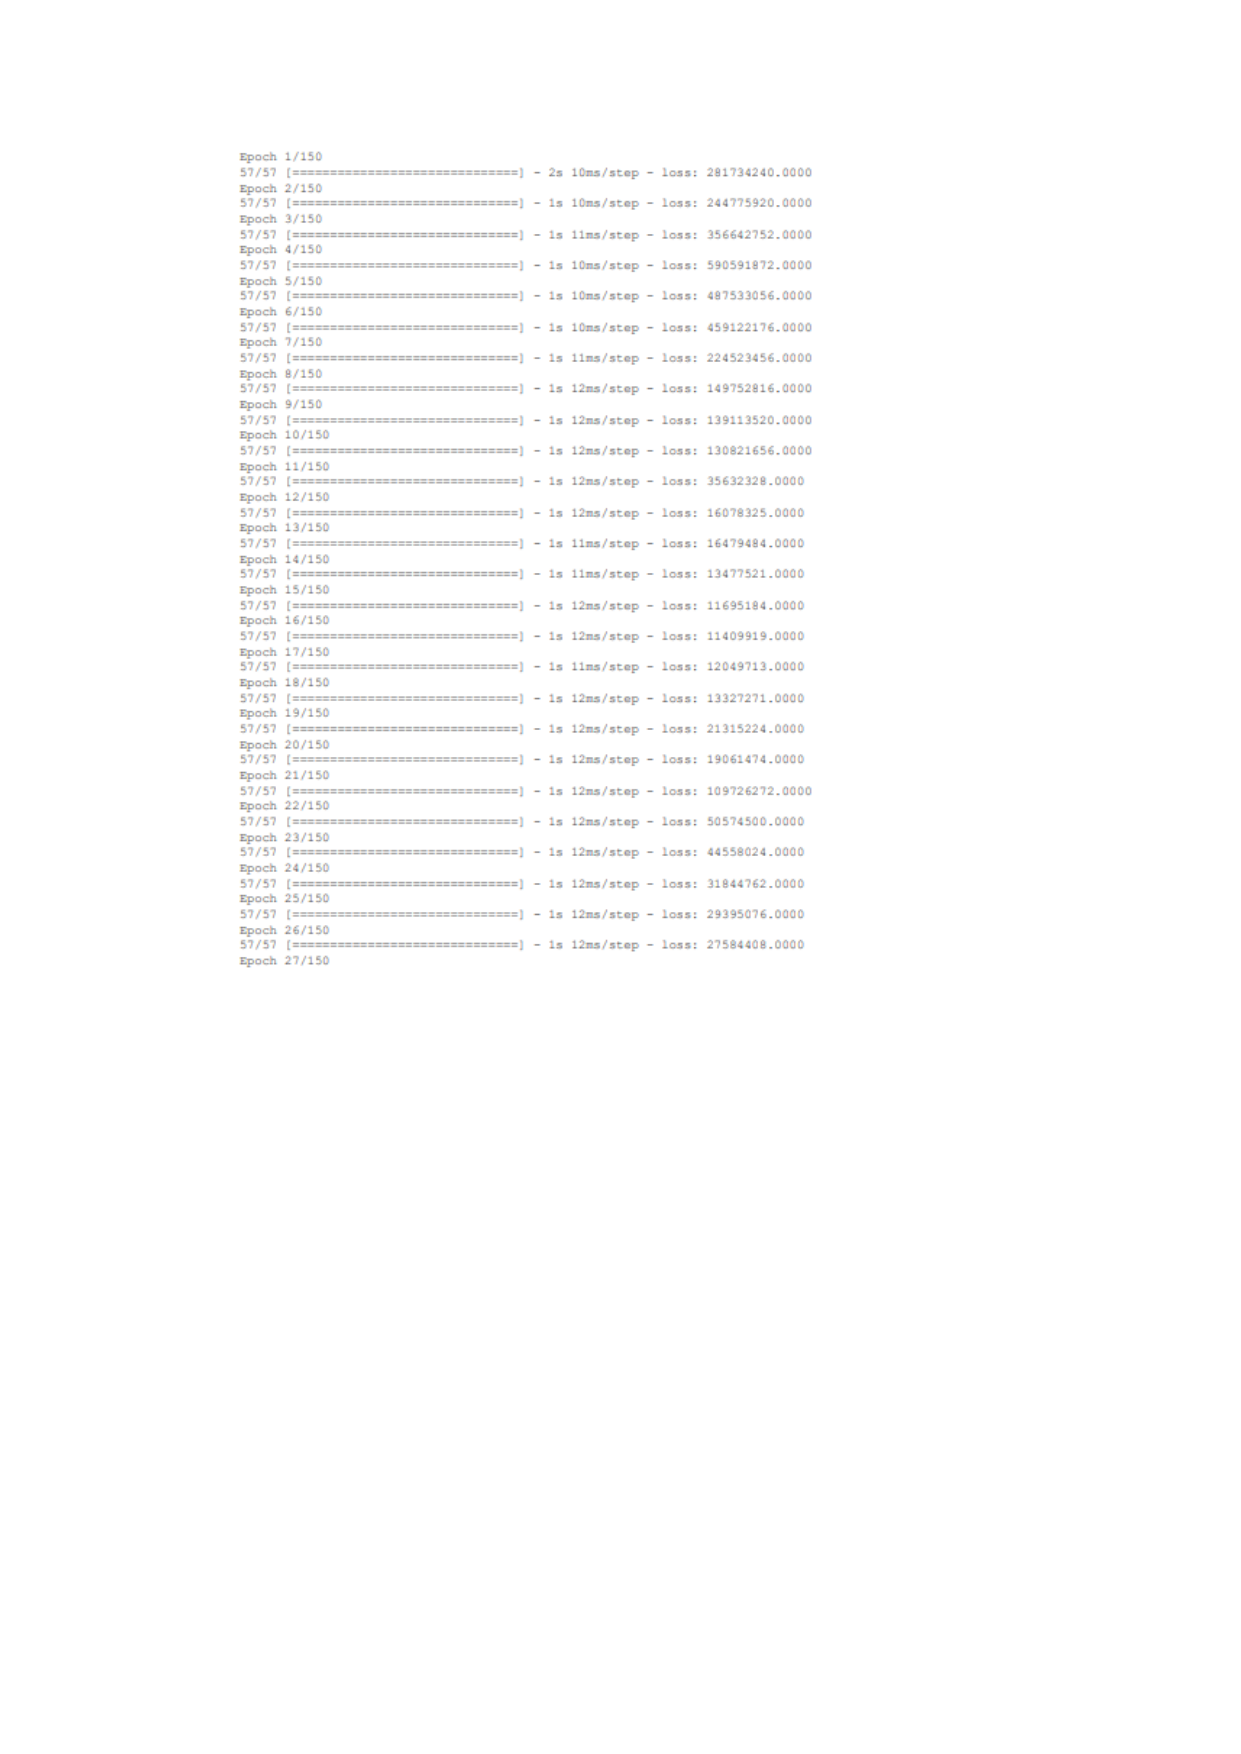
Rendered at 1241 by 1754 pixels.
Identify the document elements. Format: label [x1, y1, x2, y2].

picture [150, 150, 1091, 969]
